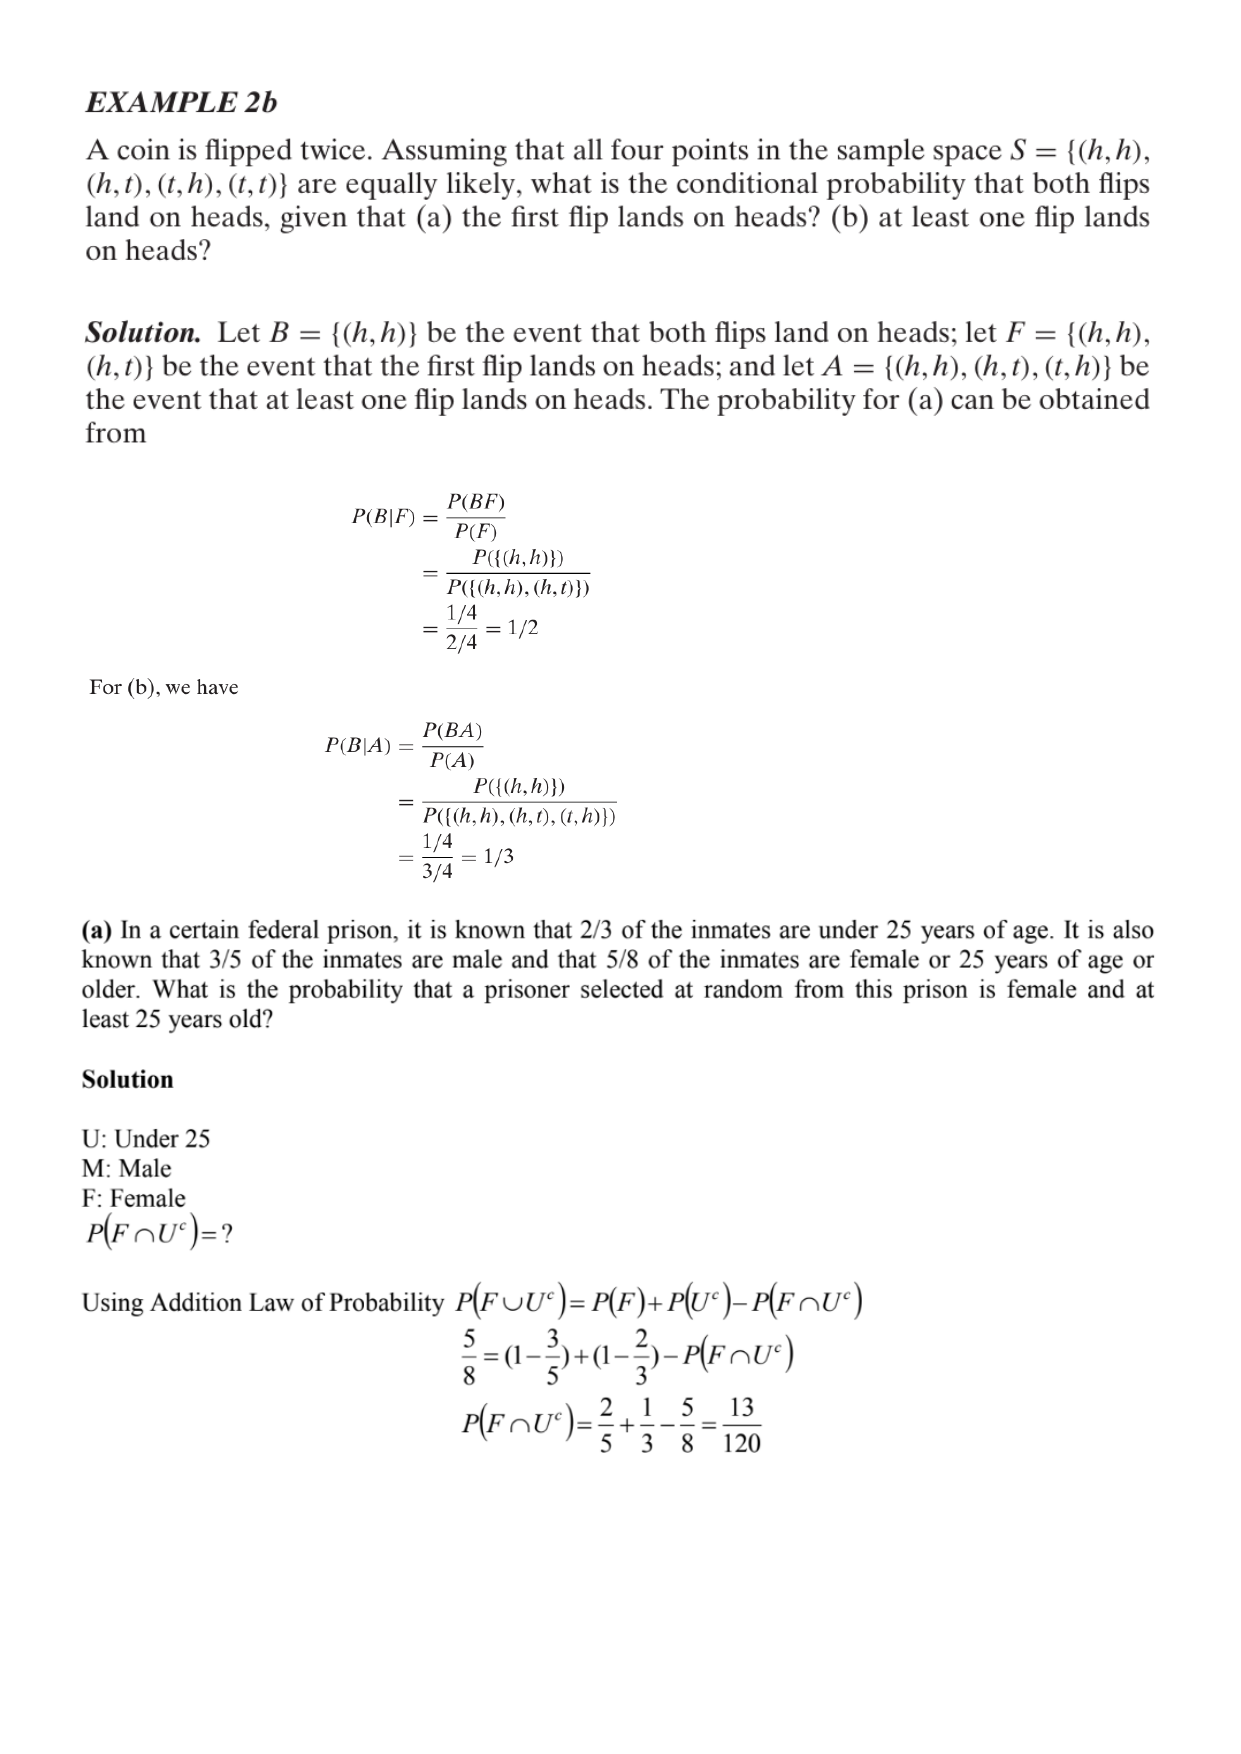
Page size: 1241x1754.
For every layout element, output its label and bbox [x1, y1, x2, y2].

picture [75, 908, 1166, 1467]
picture [75, 479, 633, 890]
picture [75, 75, 1166, 461]
